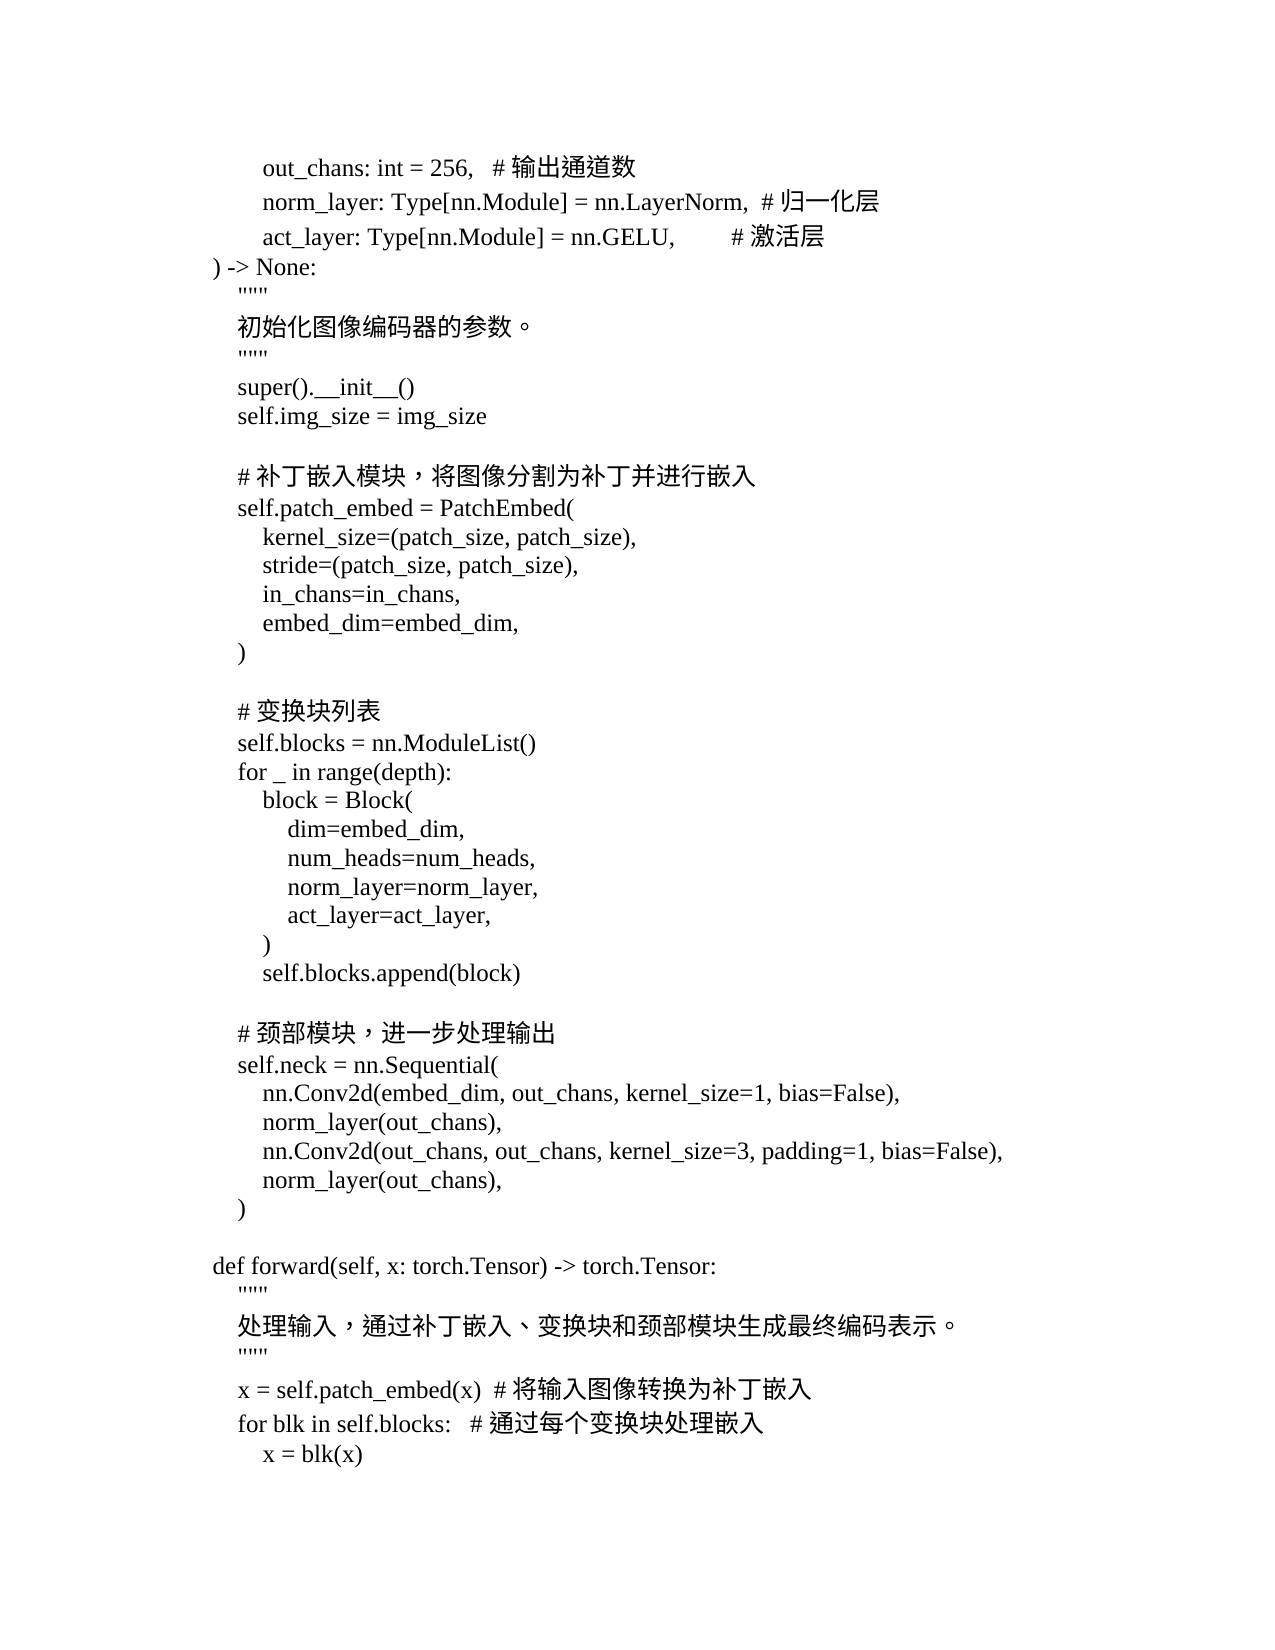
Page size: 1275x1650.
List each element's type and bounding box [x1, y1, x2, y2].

text [187, 150, 1087, 1468]
